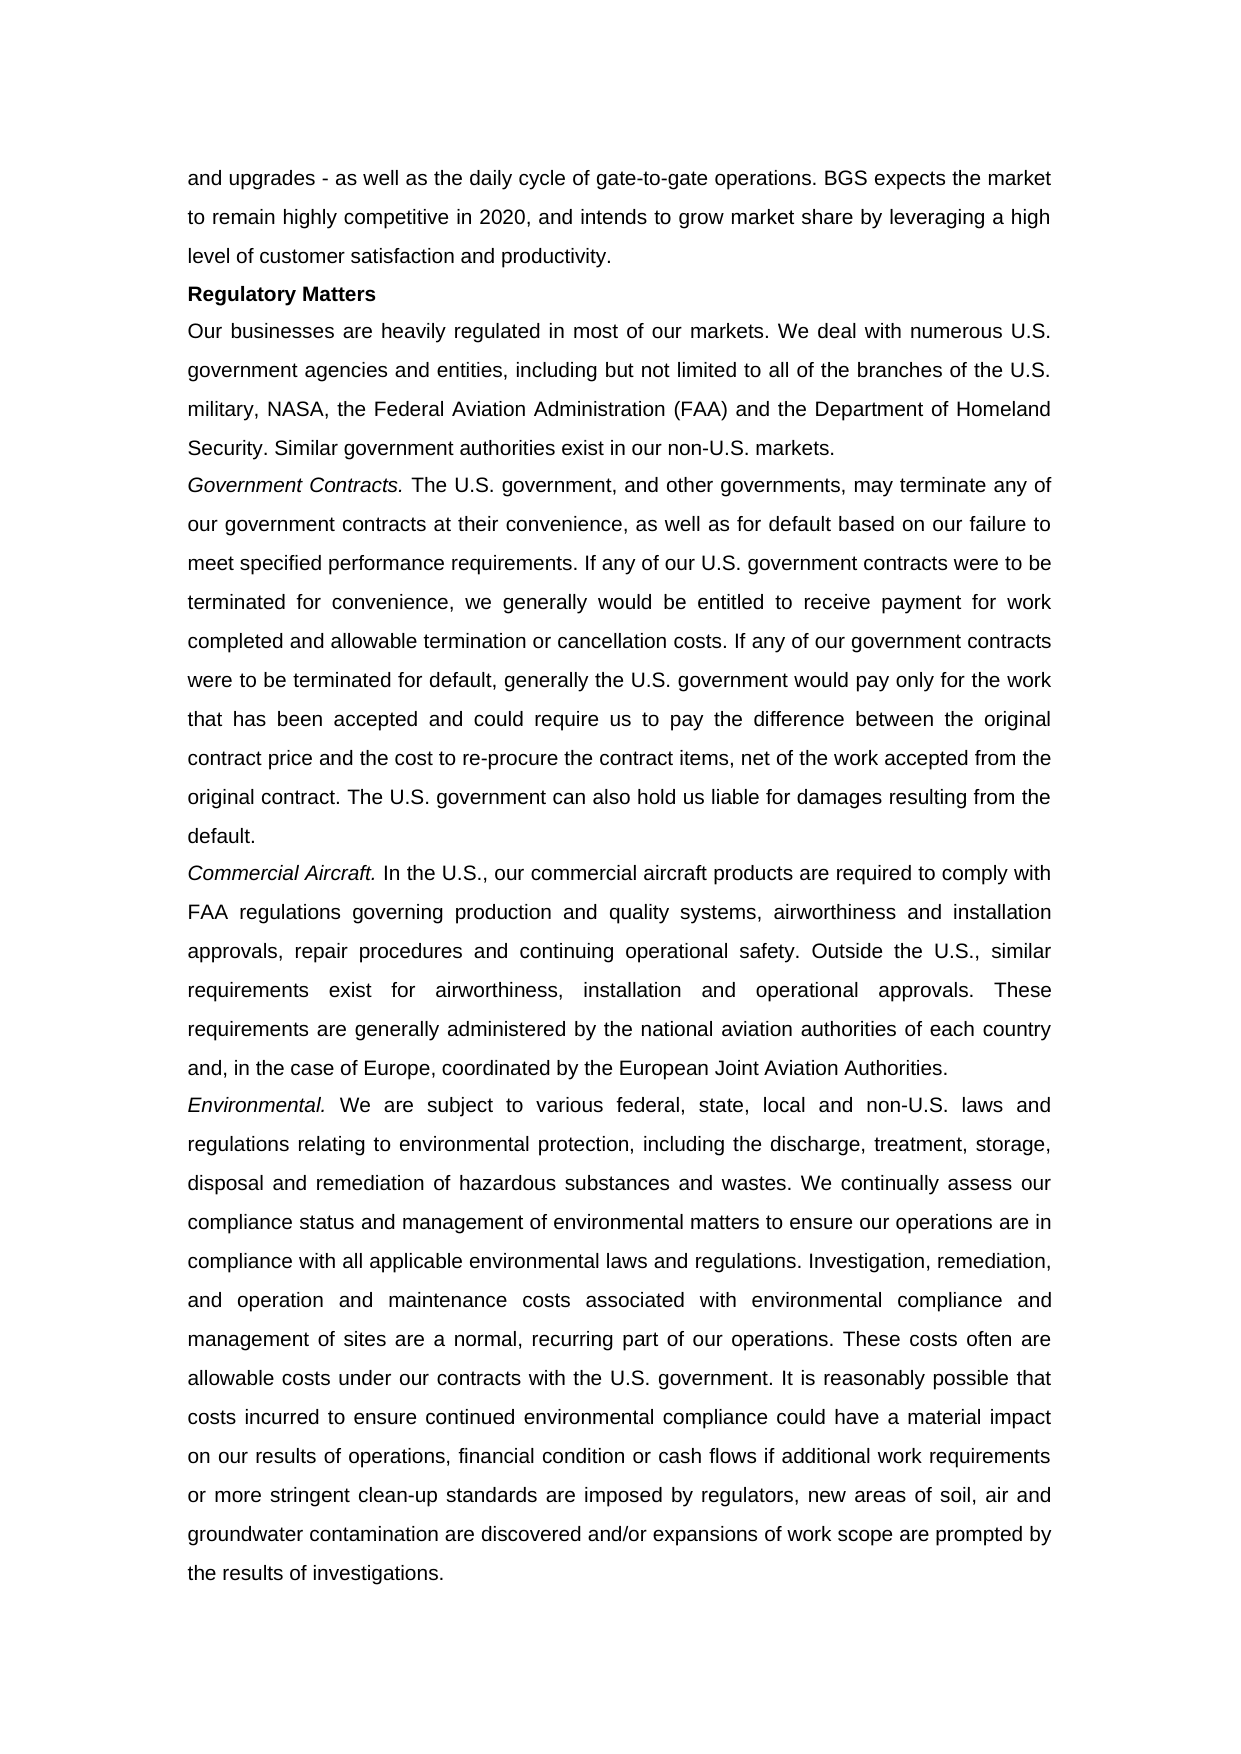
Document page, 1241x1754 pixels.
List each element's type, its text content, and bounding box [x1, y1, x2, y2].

text Commercial Aircraft. In the U.S., our commercial aircraft products are required to comply with FAA regulations governing production and quality systems, airworthiness and installation approvals, repair procedures and continuing operational safety. Outside the U.S., similar requirements exist for airworthiness, installation and operational approvals. These requirements are generally administered by the national aviation authorities of each country and, in the case of Europe, coordinated by the European Joint Aviation Authorities. [187, 857, 1053, 1084]
text Environmental. We are subject to various federal, state, local and non-U.S. laws and regulations relating to environmental protection, including the discharge, treatment, storage, disposal and remediation of hazardous substances and wastes. We continually assess our compliance status and management of environmental matters to ensure our operations are in compliance with all applicable environmental laws and regulations. Investigation, remediation, and operation and maintenance costs associated with environmental compliance and management of sites are a normal, recurring part of our operations. These costs often are allowable costs under our contracts with the U.S. government. It is reasonably possible that costs incurred to ensure continued environmental compliance could have a material impact on our results of operations, financial condition or cash flows if additional work requirements or more stringent clean-up standards are imposed by regulators, new areas of soil, air and groundwater contamination are discovered and/or expansions of work scope are prompted by the results of investigations. [187, 1089, 1053, 1589]
text Government Contracts. The U.S. government, and other governments, may terminate any of our government contracts at their convenience, as well as for default based on our failure to meet specified performance requirements. If any of our U.S. government contracts were to be terminated for convenience, we generally would be entitled to receive payment for work completed and allowable termination or cancellation costs. If any of our government contracts were to be terminated for default, generally the U.S. government would pay only for the work that has been accepted and could require us to pay the difference between the original contract price and the cost to re-procure the contract items, net of the work accepted from the original contract. The U.S. government can also hold us liable for damages resulting from the default. [187, 469, 1053, 852]
text Our businesses are heavily regulated in most of our markets. We deal with numerous U.S. government agencies and entities, including but not limited to all of the branches of the U.S. military, NASA, the Federal Aviation Administration (FAA) and the Department of Homeland Security. Similar government authorities exist in our non-U.S. markets. [187, 314, 1053, 464]
text Regulatory Matters [187, 277, 1053, 310]
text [187, 162, 1053, 272]
